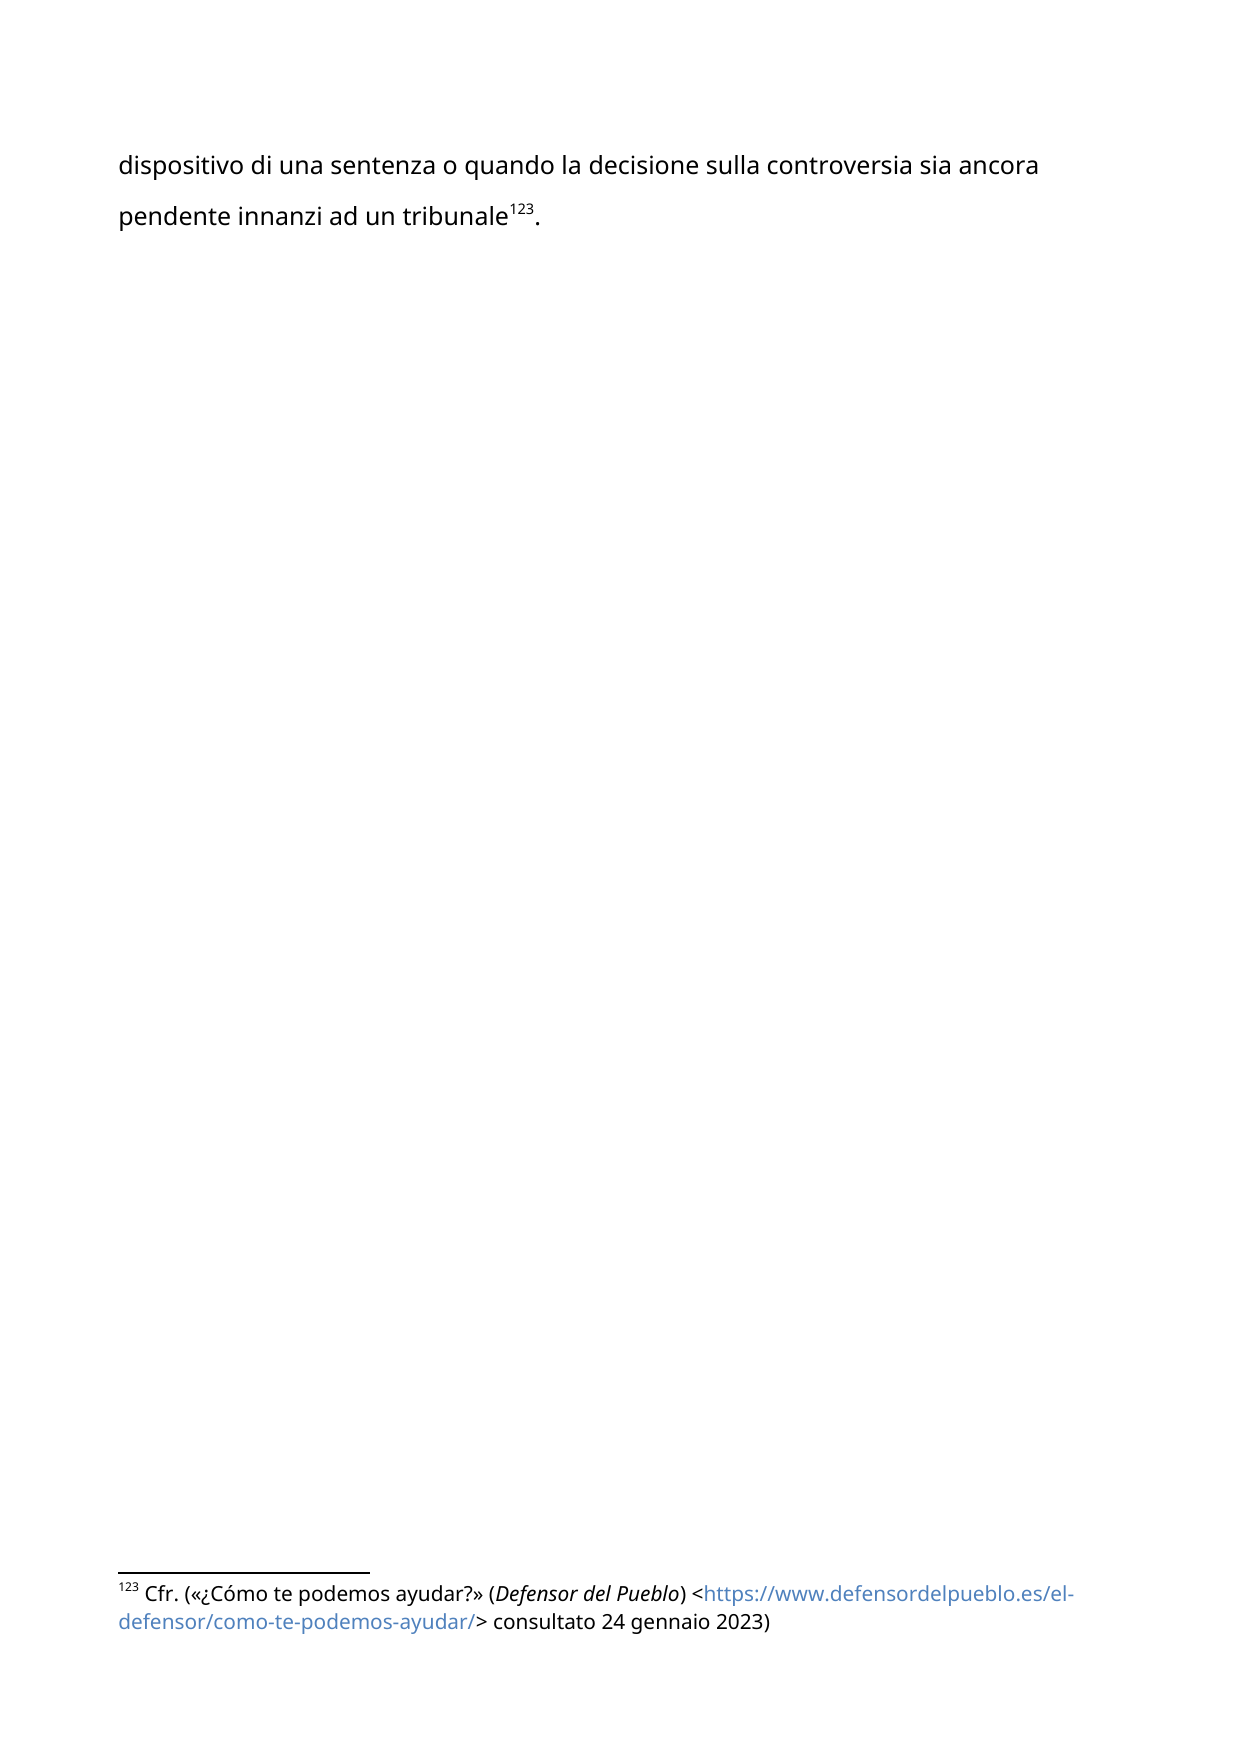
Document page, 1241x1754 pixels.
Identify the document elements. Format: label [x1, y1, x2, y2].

text [118, 148, 1122, 233]
